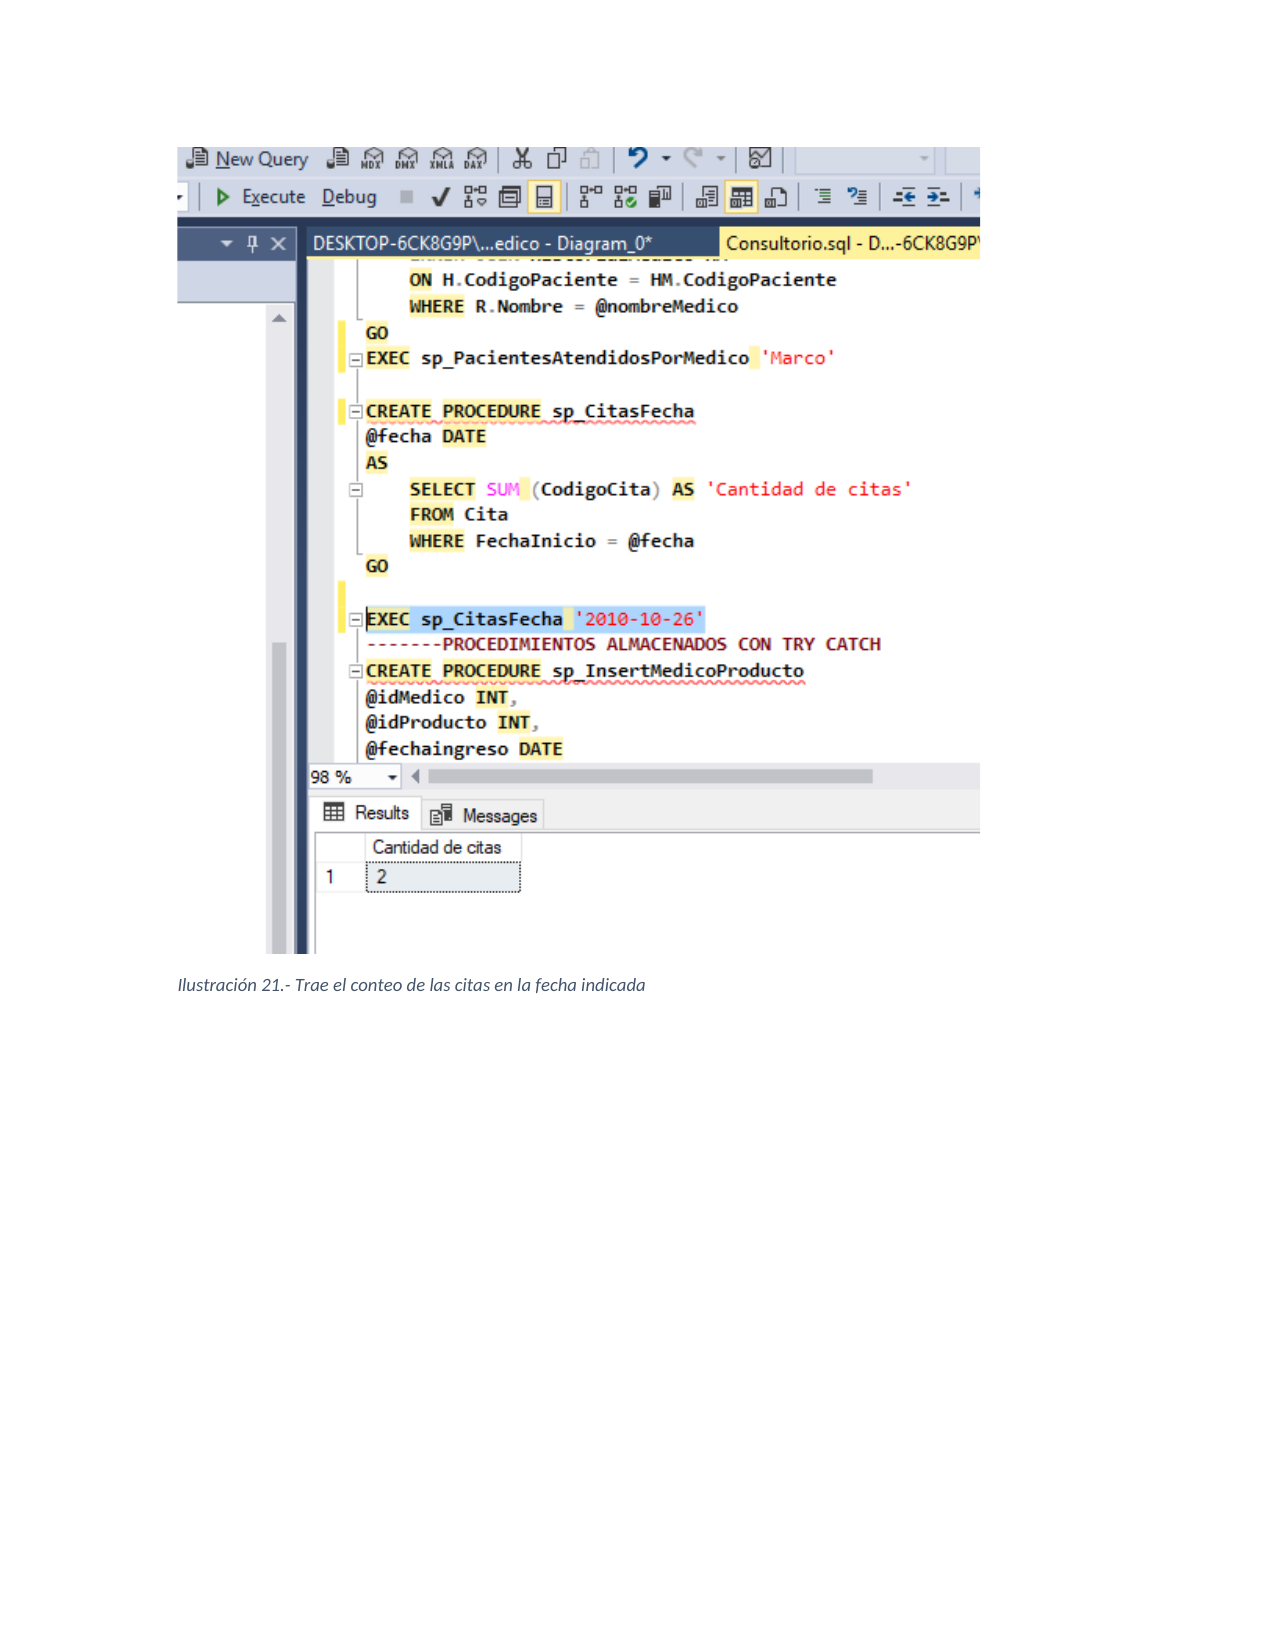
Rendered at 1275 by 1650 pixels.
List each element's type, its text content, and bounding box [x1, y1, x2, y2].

picture [177, 147, 981, 954]
text Ilustración 21.- Trae el conteo de las citas en la fecha indicada [177, 973, 1098, 996]
